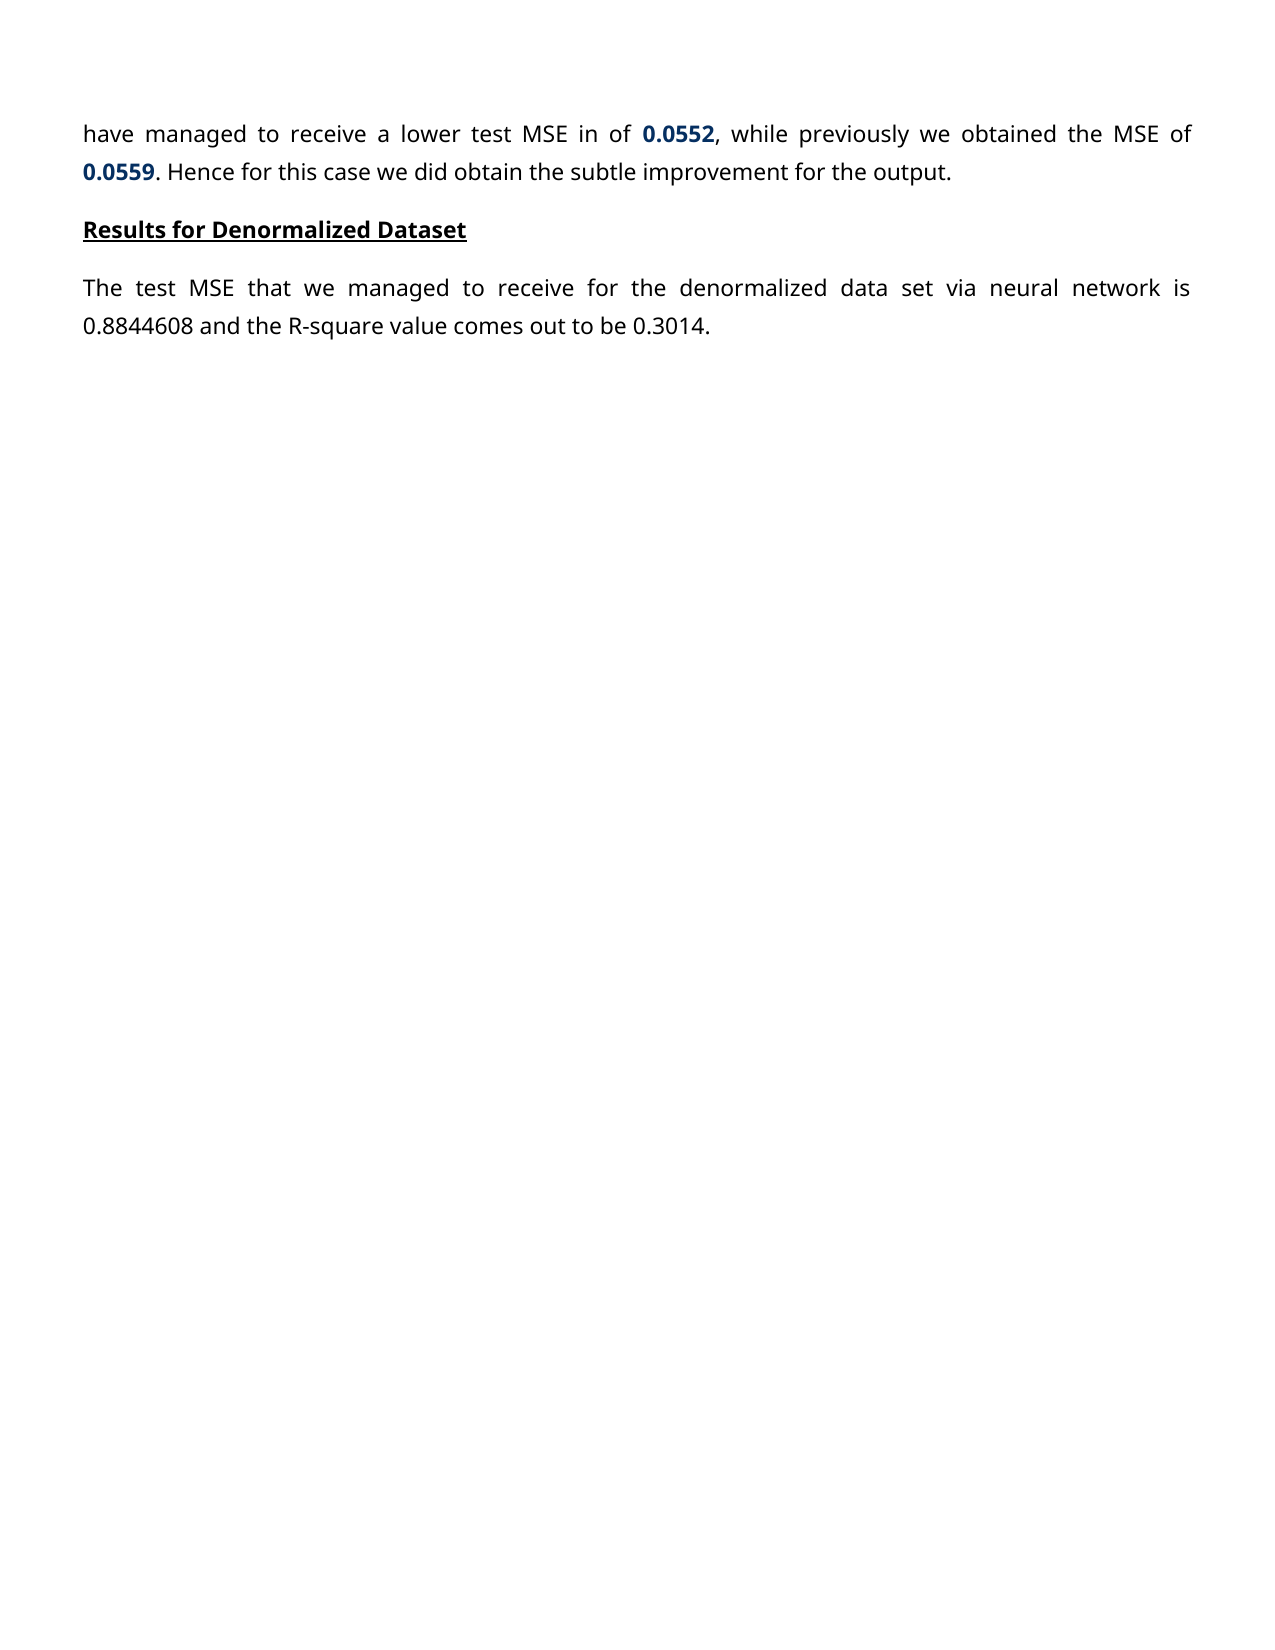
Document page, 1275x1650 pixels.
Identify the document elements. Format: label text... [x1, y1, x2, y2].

text Results for Denormalized Dataset [83, 214, 1192, 245]
text The test MSE that we managed to receive for the denormalized data set via neural network is 0.8844608 and the R-square value comes out to be 0.3014. [83, 272, 1192, 341]
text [83, 118, 1192, 187]
